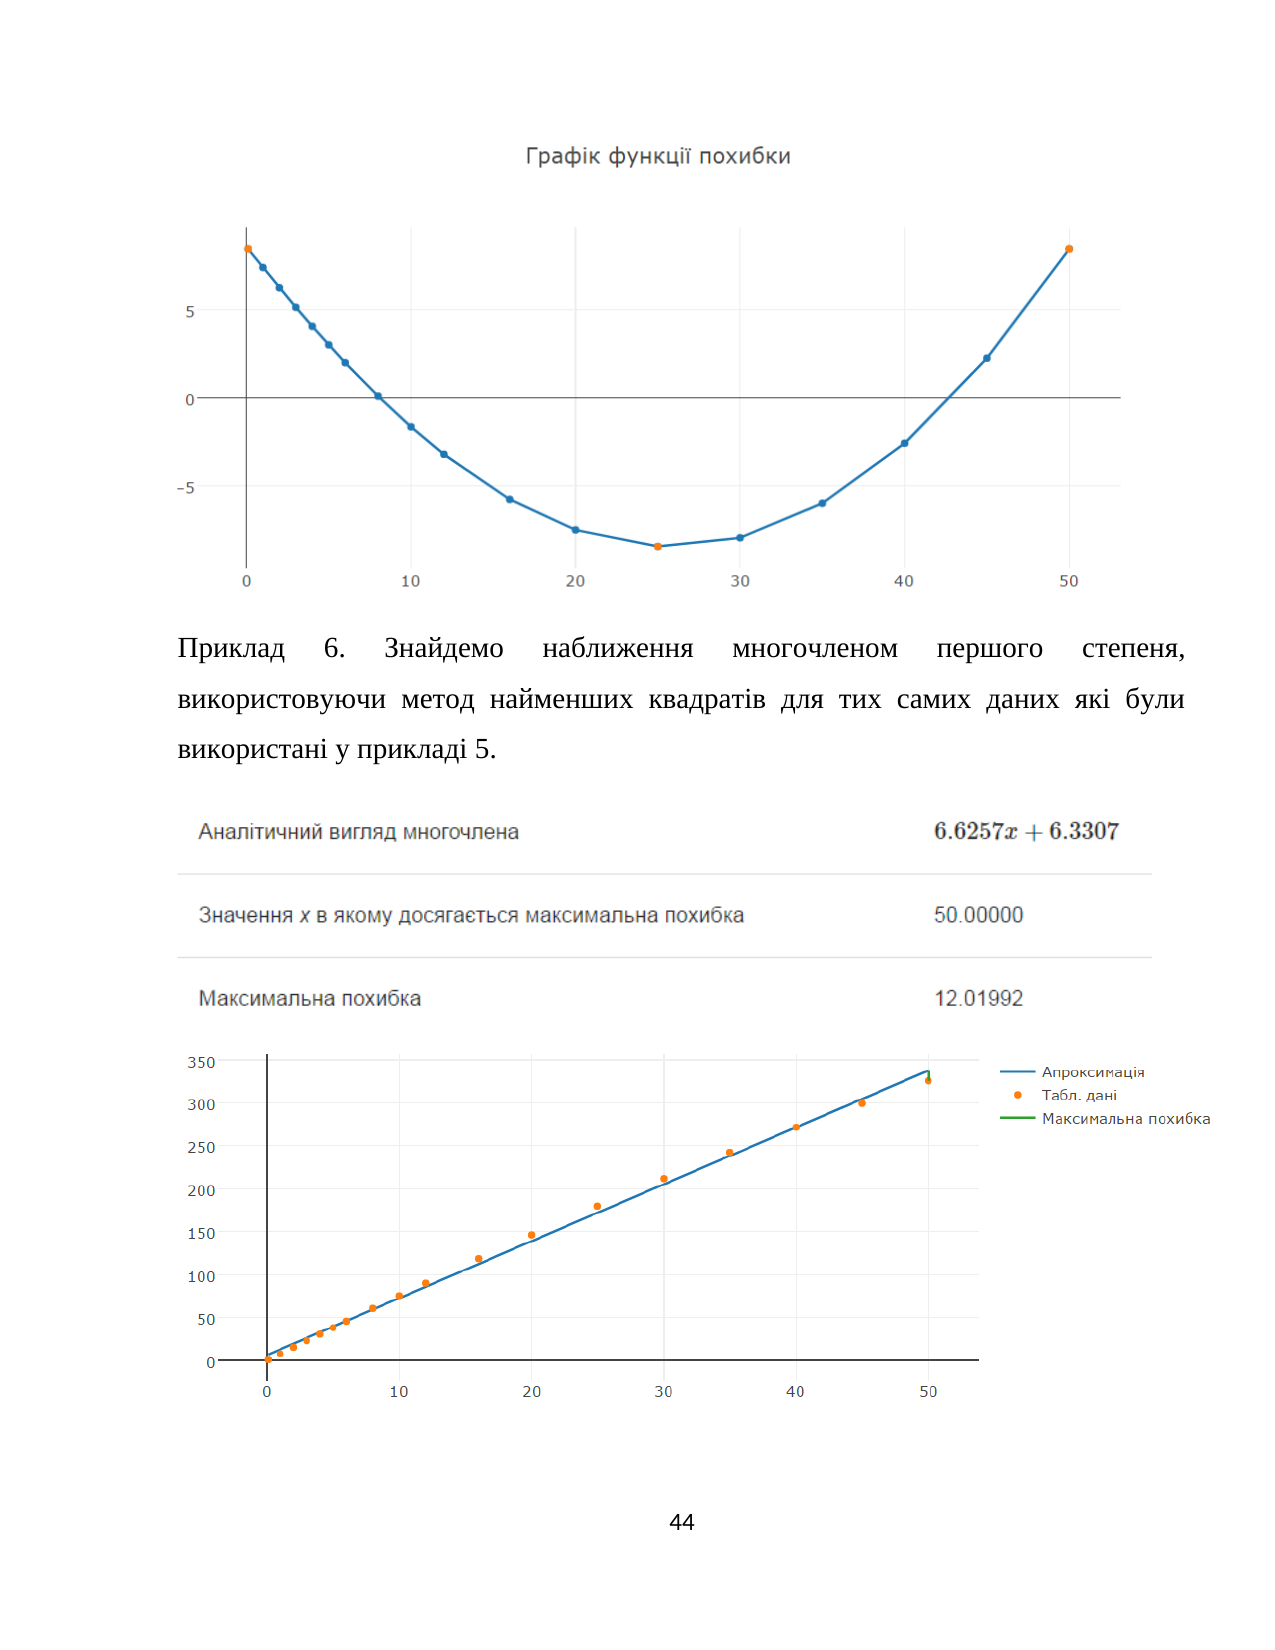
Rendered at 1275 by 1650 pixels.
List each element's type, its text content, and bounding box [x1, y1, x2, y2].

text Приклад 6. Знайдемо наближення многочленом першого степеня, використовуючи метод найменших квадратів для тих самих даних які були використані у прикладі 5. [177, 630, 1186, 764]
picture [177, 781, 1217, 1414]
picture [177, 118, 1153, 631]
